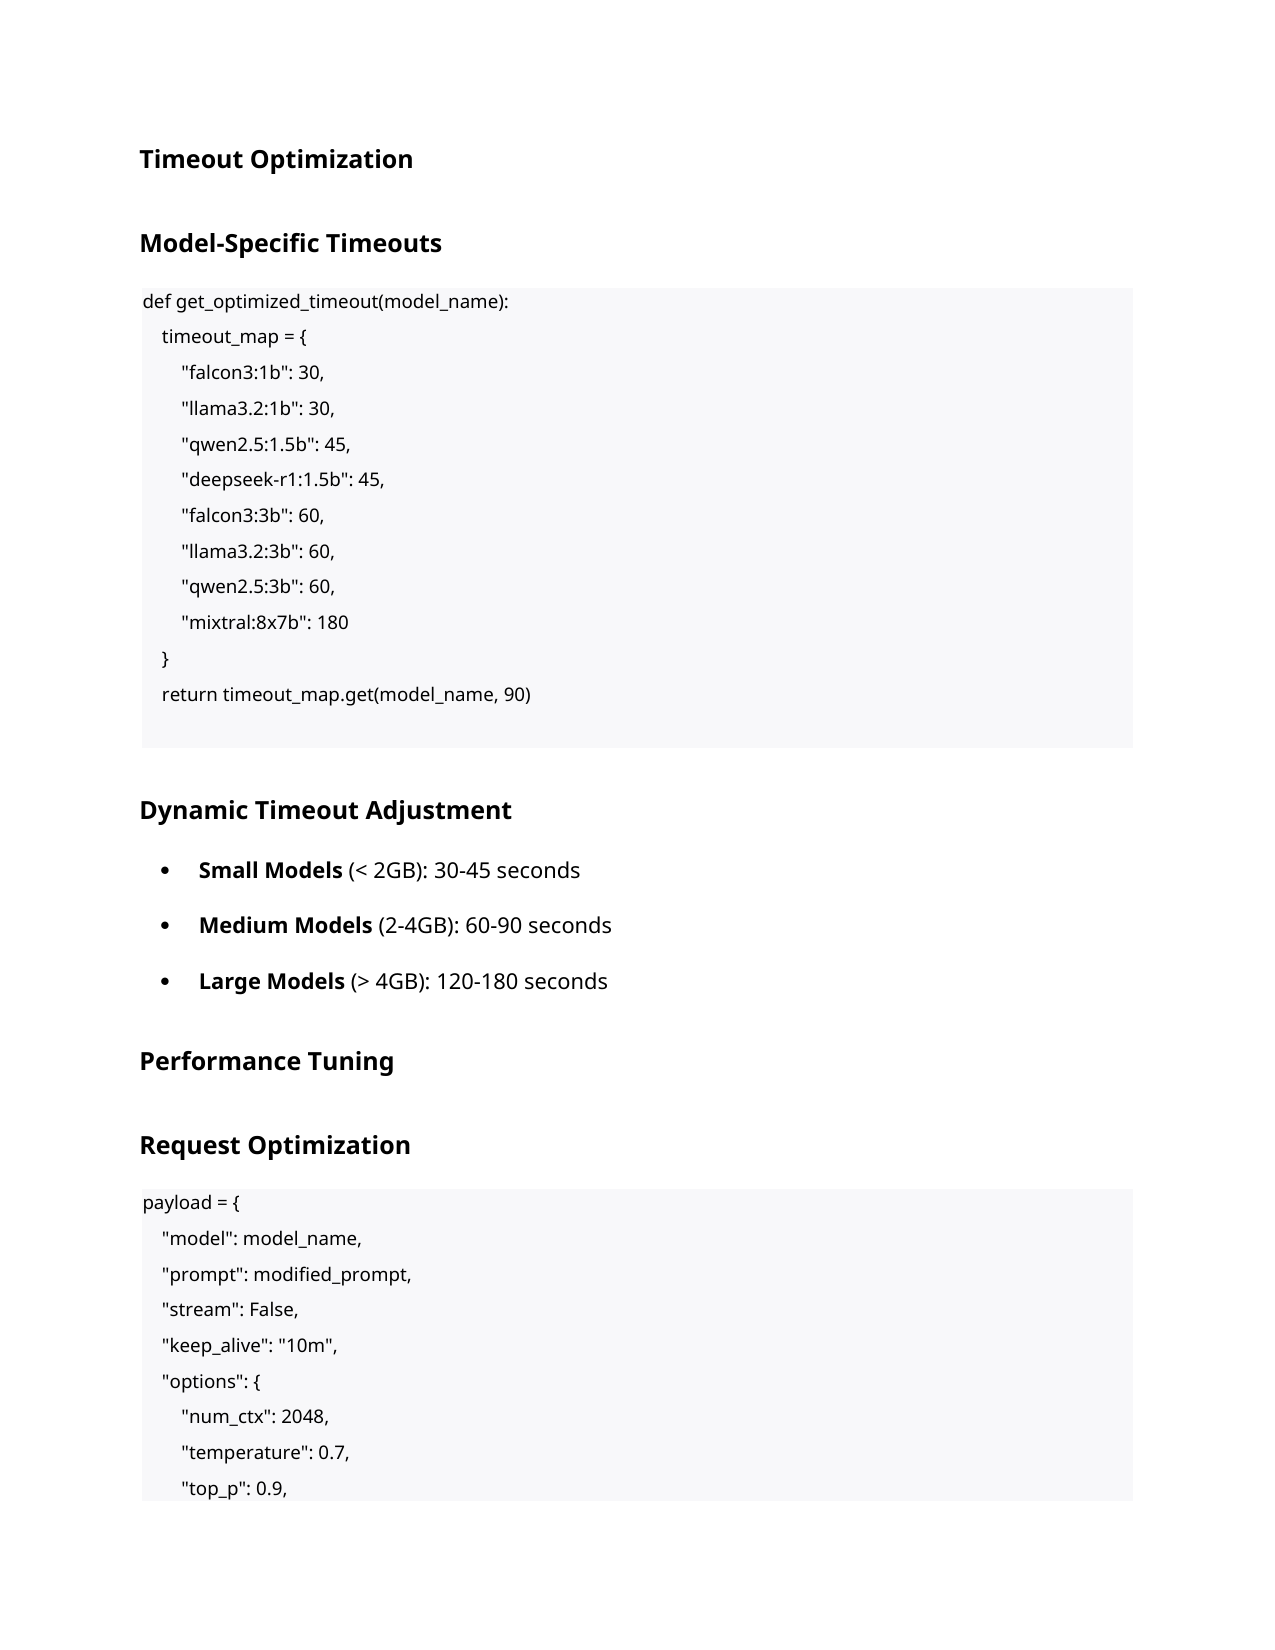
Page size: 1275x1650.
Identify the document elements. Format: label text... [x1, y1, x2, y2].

text Model-Specific Timeouts [139, 226, 1133, 260]
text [142, 1189, 1133, 1501]
list Small Models (< 2GB): 30-45 seconds [161, 855, 1133, 885]
text Performance Tuning [139, 1044, 1133, 1078]
list Medium Models (2-4GB): 60-90 seconds [161, 911, 1133, 940]
text Request Optimization [139, 1127, 1133, 1162]
text def get_optimized_timeout(model_name): timeout_map = { "falcon3:1b": 30, "llama3.2:1b": 30, "qwen2.5:1.5b": 45, "deepseek-r1:1.5b": 45, "falcon3:3b": 60, "llama3.2:3b": 60, "qwen2.5:3b": 60, "mixtral:8x7b": 180 } return timeout_map.get(model_name, 90) [142, 288, 1133, 748]
text Dynamic Timeout Adjustment [139, 793, 1133, 827]
list Large Models (> 4GB): 120-180 seconds [161, 966, 1133, 996]
text Timeout Optimization [139, 142, 1133, 176]
